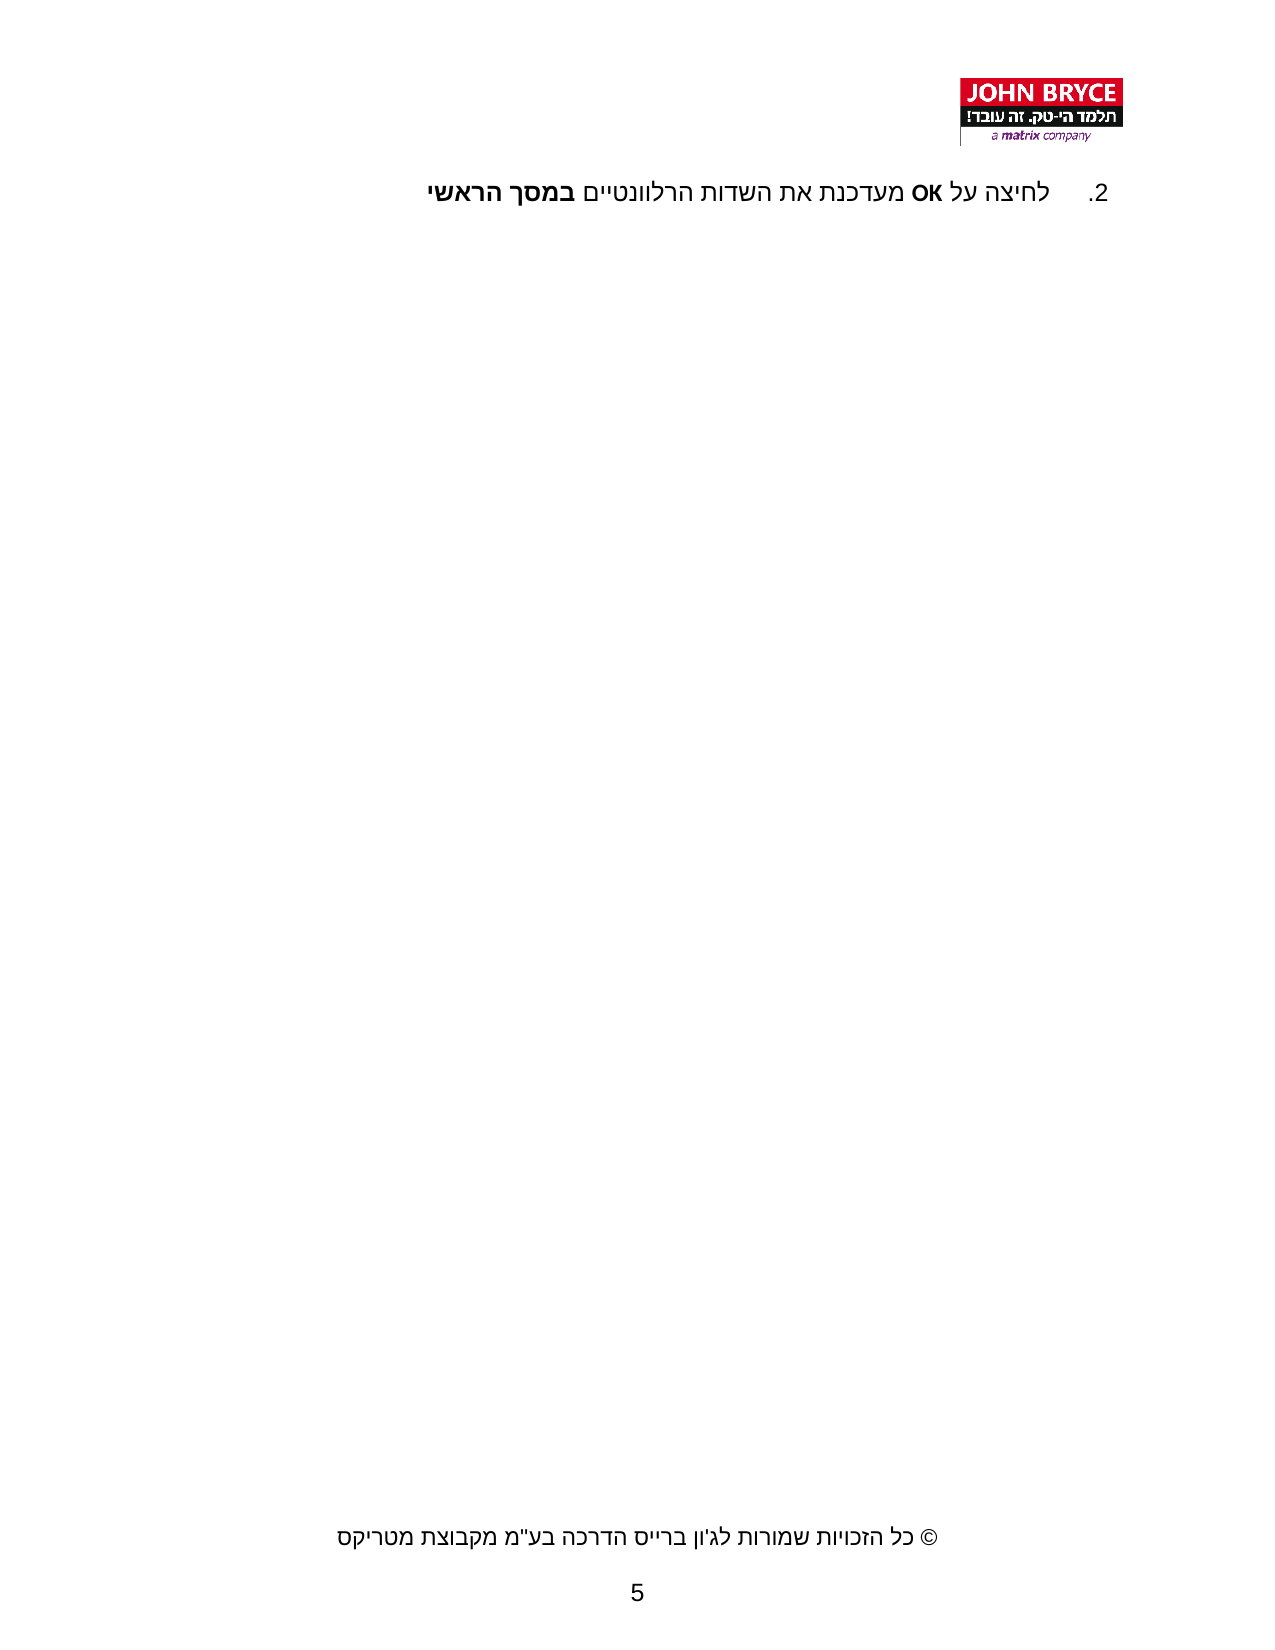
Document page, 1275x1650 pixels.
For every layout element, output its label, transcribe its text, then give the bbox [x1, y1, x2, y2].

picture [956, 75, 1125, 149]
list לחיצה על OK מעדכנת את השדות הרלוונטיים במסך הראשי [150, 177, 1087, 208]
